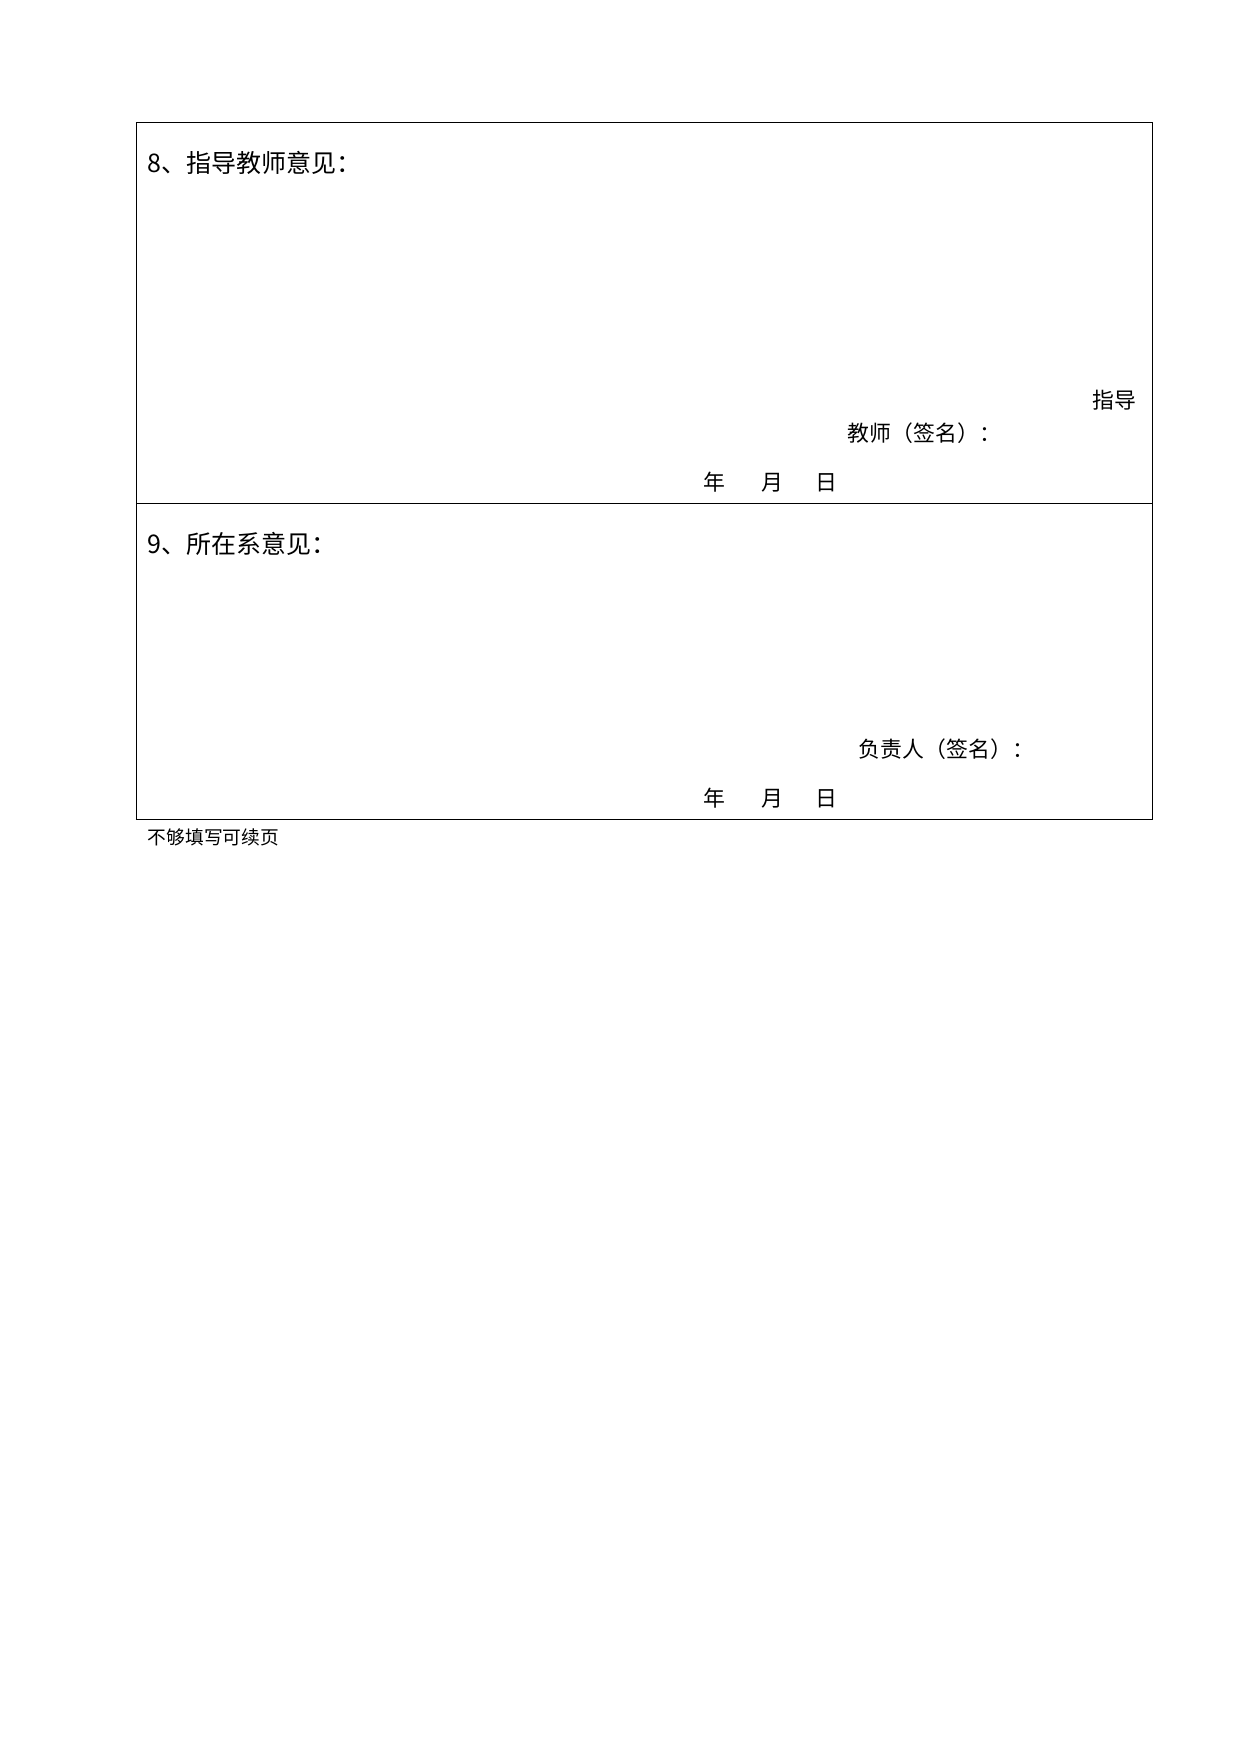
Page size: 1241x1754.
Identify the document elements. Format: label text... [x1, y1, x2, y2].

table_cell 9、所在系意见： 负责人（签名）： 年 月 日 [137, 504, 1152, 819]
text 不够填写可续页 [148, 820, 1122, 853]
table_cell 8、指导教师意见： 指导教师（签名）： 年 月 日 [137, 123, 1152, 503]
